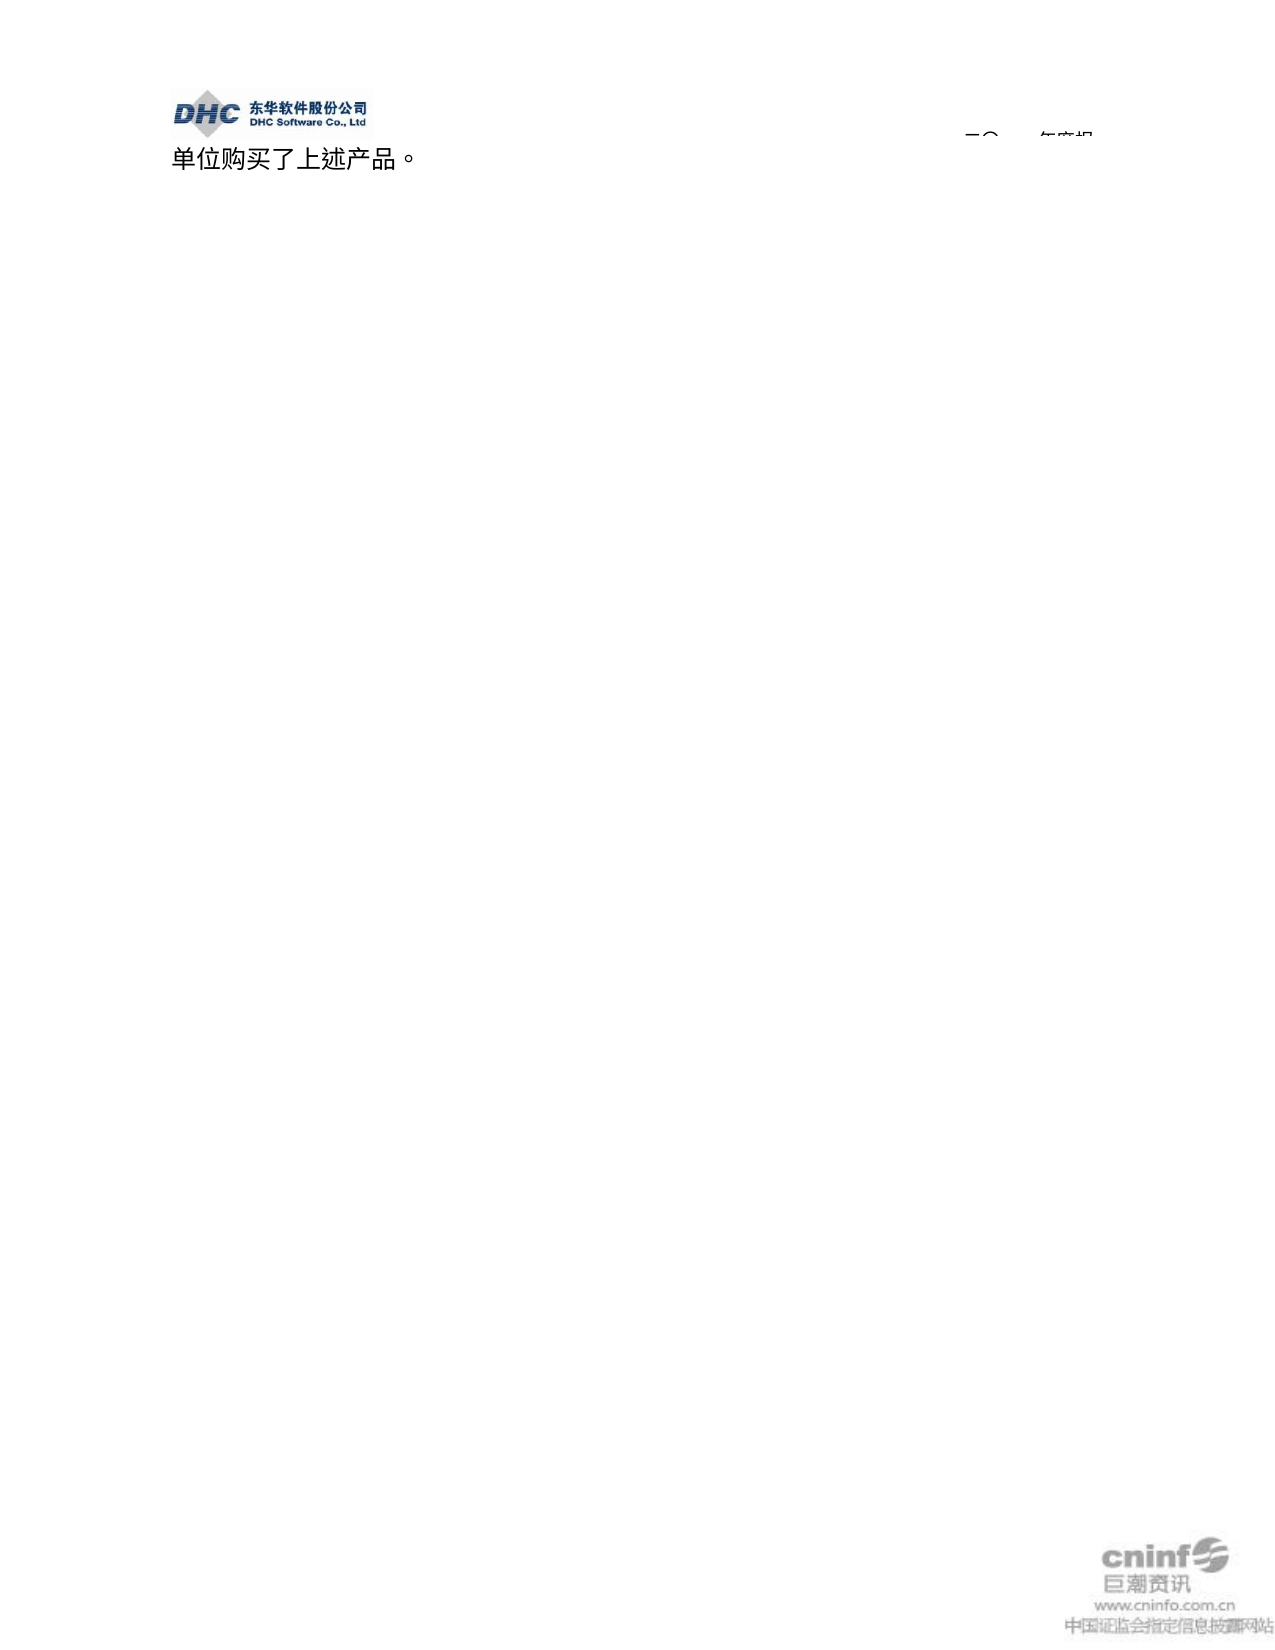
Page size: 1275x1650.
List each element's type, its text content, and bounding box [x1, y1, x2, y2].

picture [1064, 1529, 1275, 1650]
picture [171, 88, 374, 140]
